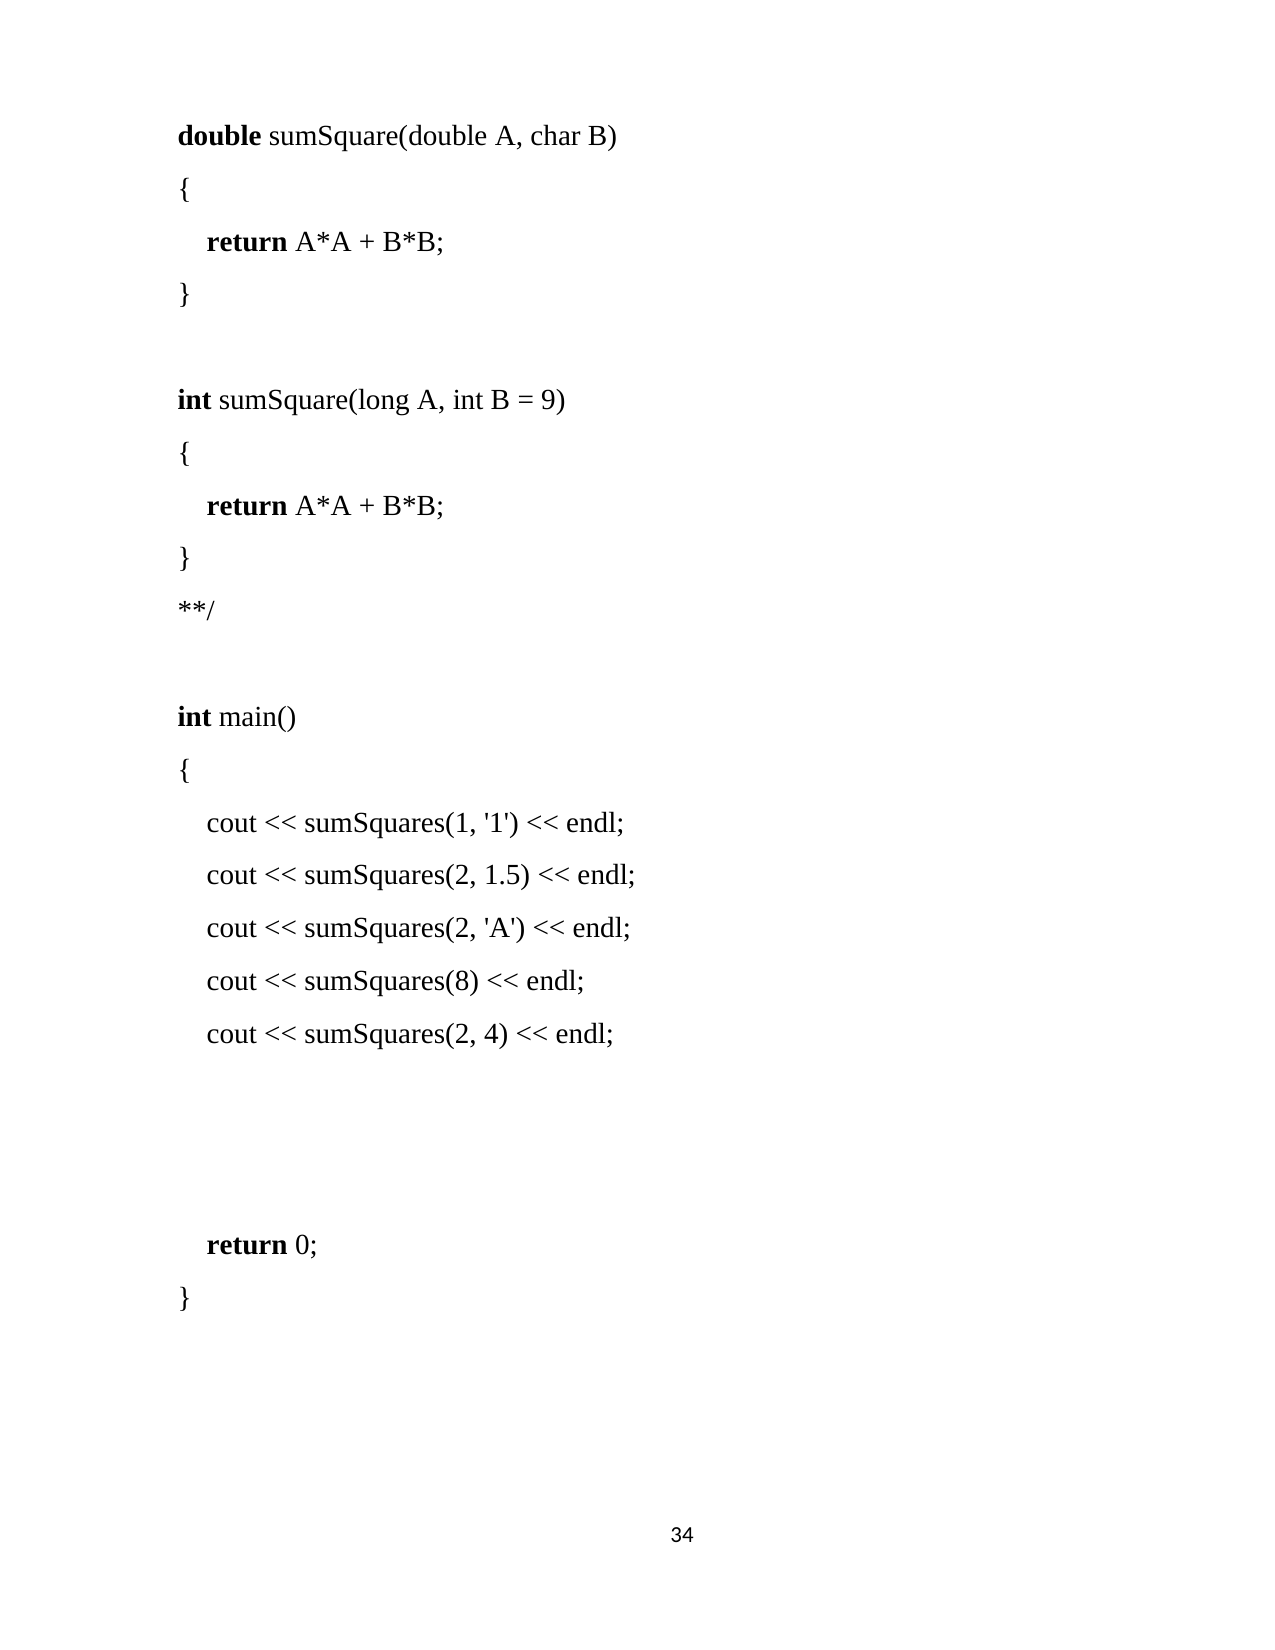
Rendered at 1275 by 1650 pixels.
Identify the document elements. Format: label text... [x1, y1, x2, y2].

text double sumSquare(double A, char B) [177, 118, 1186, 152]
text **/ [177, 593, 1186, 627]
text } [177, 277, 1186, 310]
text return A*A + B*B; [177, 488, 1186, 521]
text int sumSquare(long A, int B = 9) [177, 382, 1186, 416]
text { [177, 435, 1186, 468]
text cout << sumSquares(2, 4) << endl; [177, 1016, 1186, 1049]
text cout << sumSquares(2, 'A') << endl; [177, 910, 1186, 944]
text cout << sumSquares(8) << endl; [177, 963, 1186, 997]
text int main() [177, 699, 1186, 733]
text } [177, 541, 1186, 574]
text } [177, 1280, 1186, 1313]
text { [177, 752, 1186, 785]
text return A*A + B*B; [177, 224, 1186, 257]
text cout << sumSquares(2, 1.5) << endl; [177, 857, 1186, 891]
text { [177, 171, 1186, 204]
text return 0; [177, 1227, 1186, 1261]
text cout << sumSquares(1, '1') << endl; [177, 805, 1186, 838]
